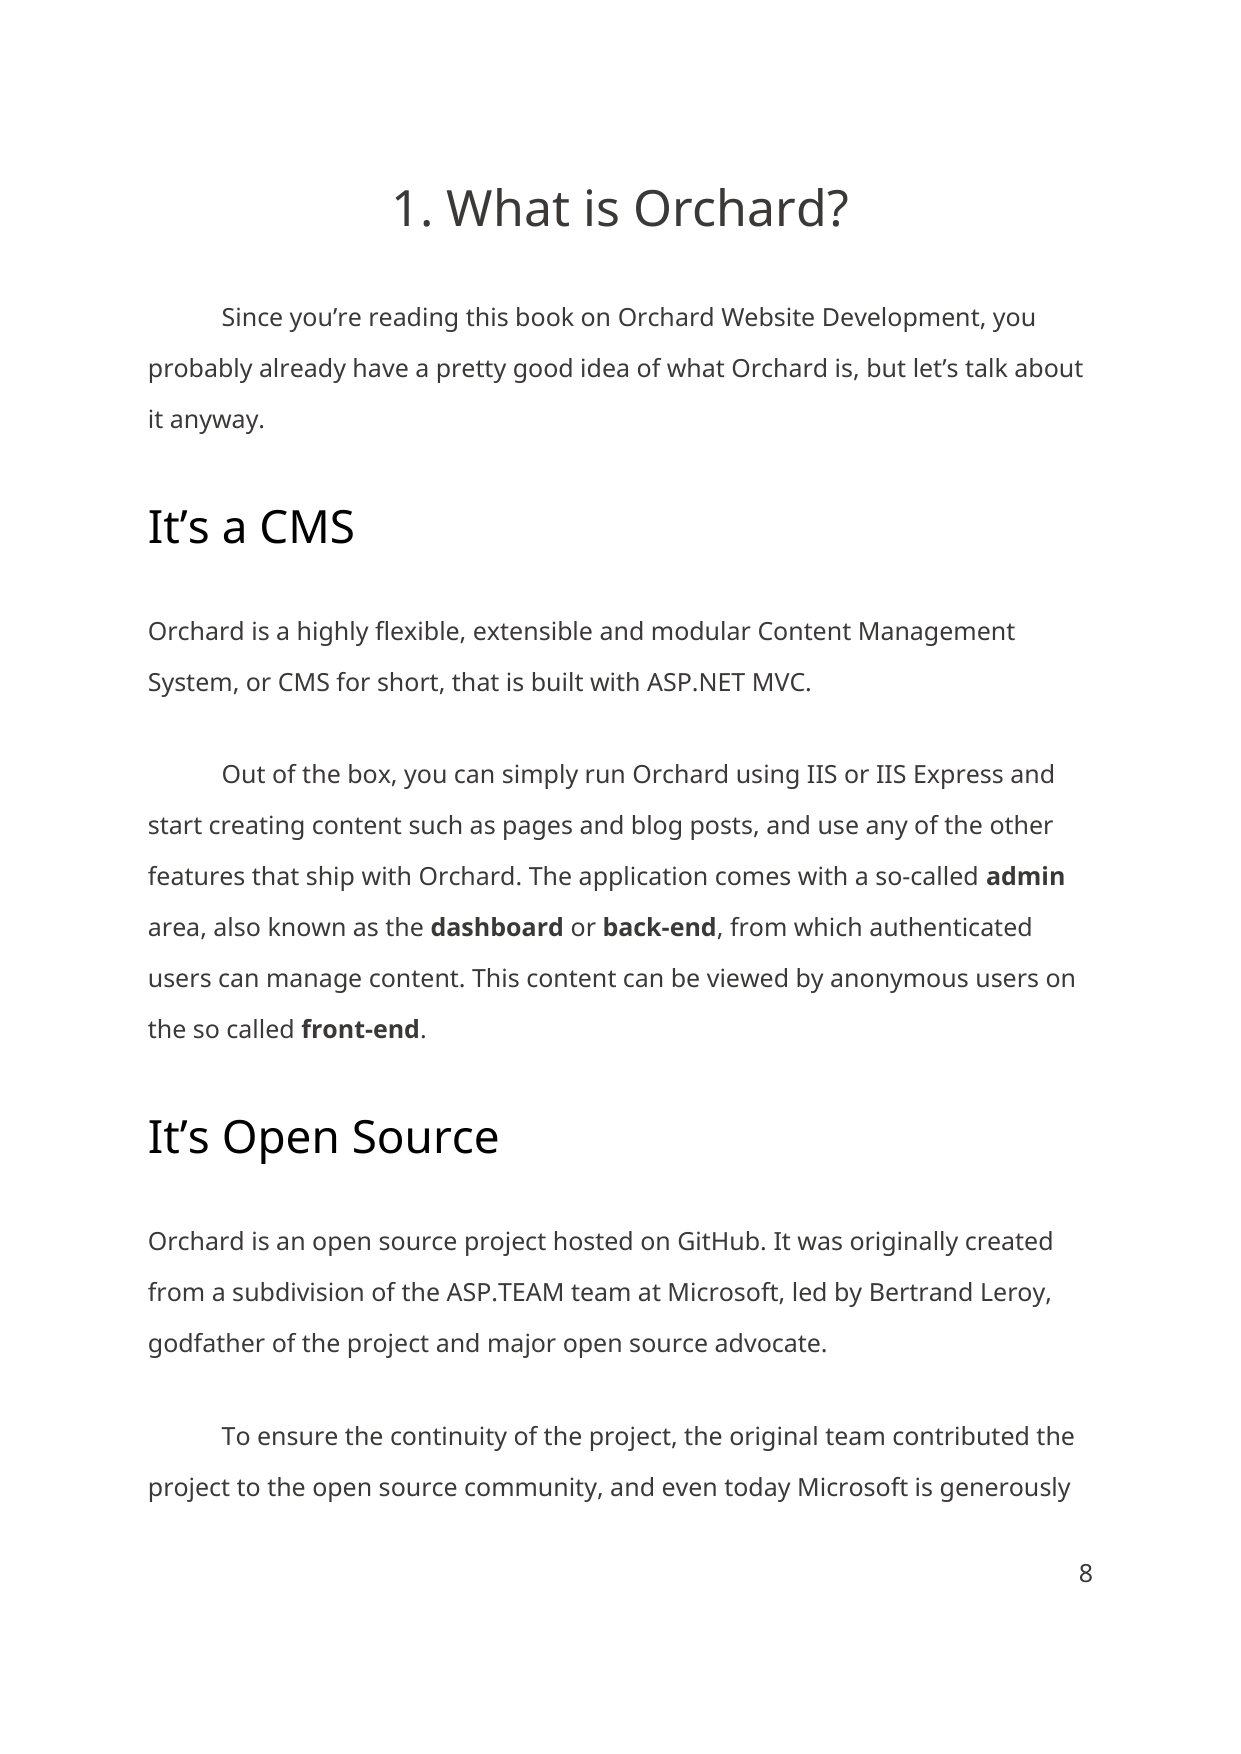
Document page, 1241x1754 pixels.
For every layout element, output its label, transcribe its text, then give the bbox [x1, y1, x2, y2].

text Out of the box, you can simply run Orchard using IIS or IIS Express and start creating content such as pages and blog posts, and use any of the other features that ship with Orchard. The application comes with a so-called admin area, also known as the dashboard or back-end, from which authenticated users can manage content. This content can be viewed by anonymous users on the so called front-end. [148, 757, 1093, 1046]
text Orchard is an open source project hosted on GitHub. It was originally created from a subdivision of the ASP.TEAM team at Microsoft, led by Bertrand Leroy, godfather of the project and major open source advocate. [148, 1223, 1093, 1359]
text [148, 1418, 1093, 1503]
text Orchard is a highly flexible, extensible and modular Content Management System, or CMS for short, that is built with ASP.NET MVC. [148, 613, 1093, 698]
text Since you’re reading this book on Orchard Website Development, you probably already have a pretty good idea of what Orchard is, but let’s talk about it anyway. [148, 300, 1093, 436]
subtitle It’s a CMS [148, 494, 1093, 557]
subtitle What is Orchard? [148, 173, 1093, 241]
subtitle It’s Open Source [148, 1105, 1093, 1167]
